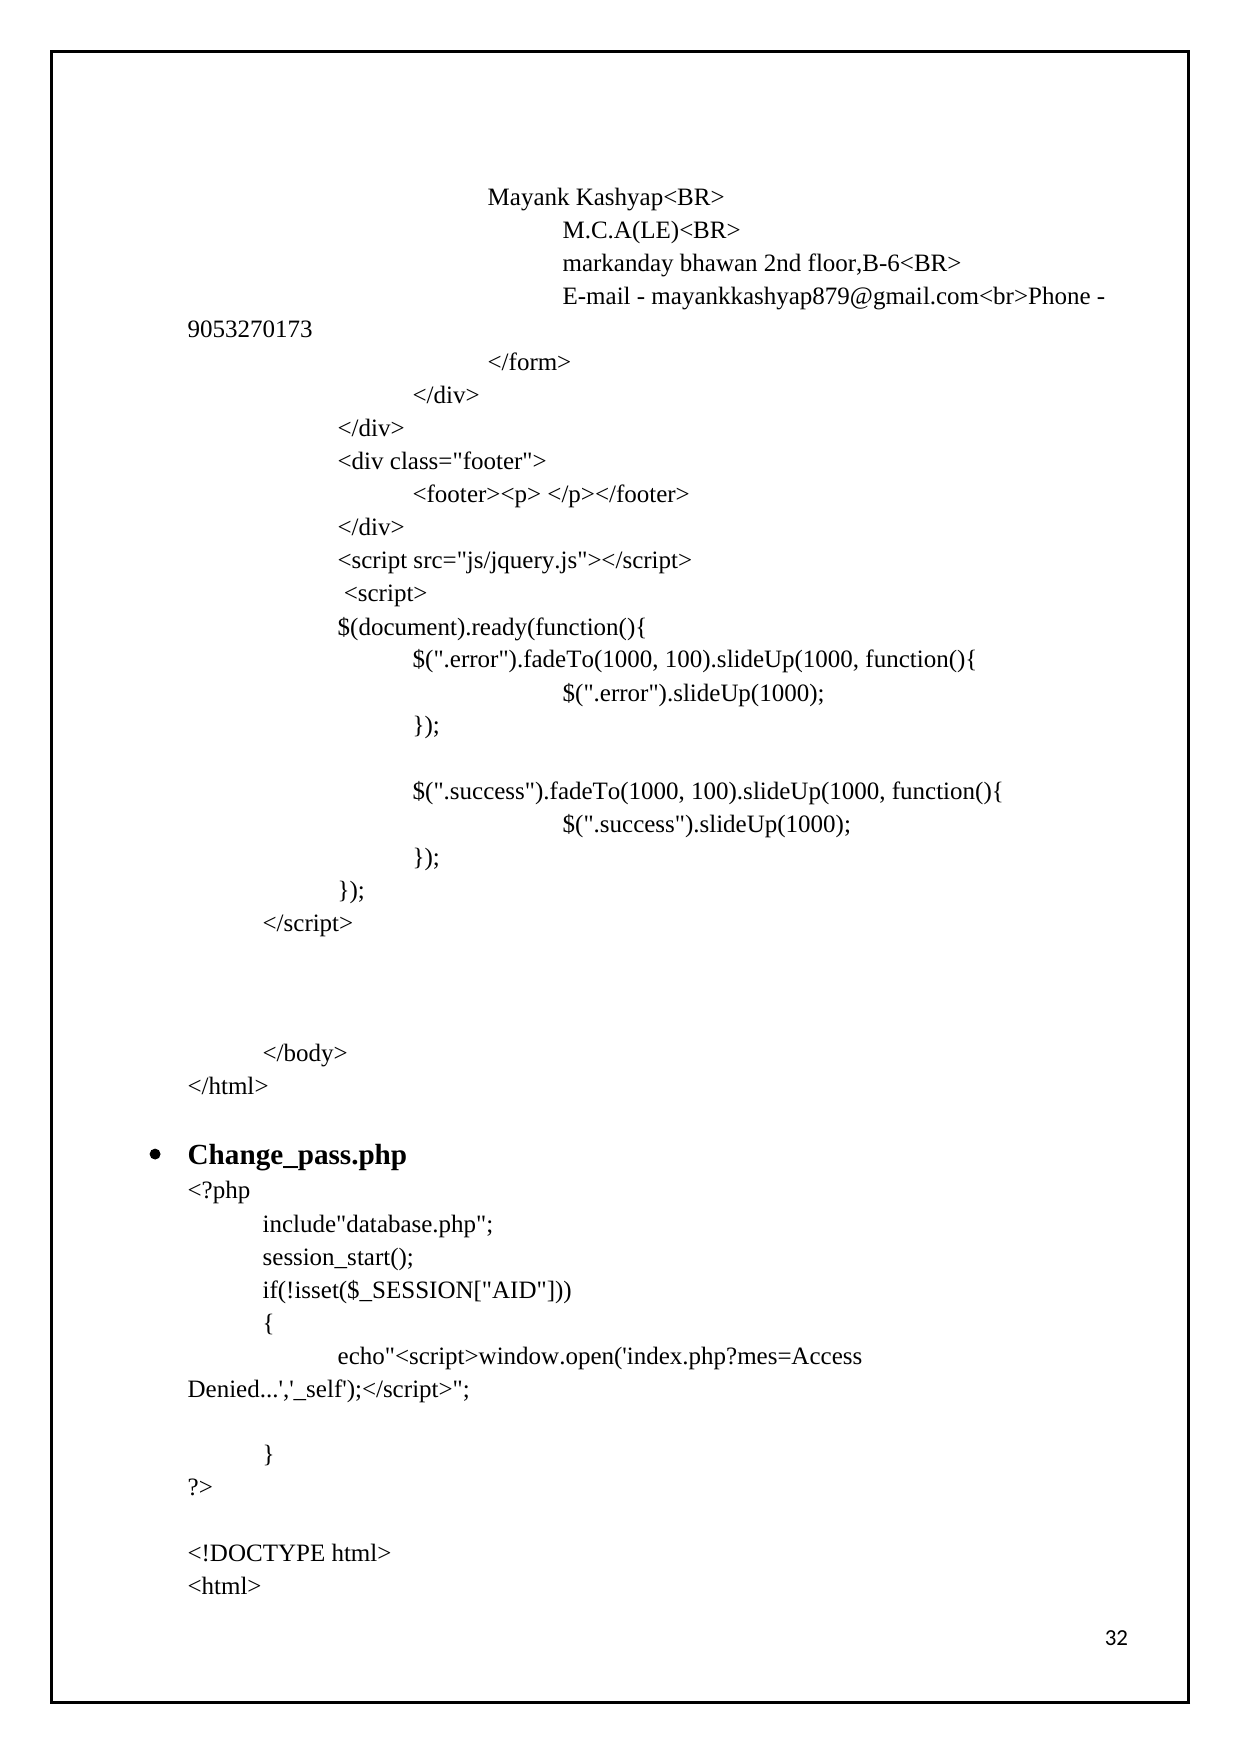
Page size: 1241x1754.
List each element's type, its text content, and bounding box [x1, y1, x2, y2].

list <script src="js/jquery.js"></script> [187, 546, 1128, 574]
list <div class="footer"> [187, 446, 1128, 475]
list $(".error").fadeTo(1000, 100).slideUp(1000, function(){ [187, 644, 1128, 673]
list </div> [187, 512, 1128, 541]
list session_start(); [187, 1242, 1128, 1270]
list <?php [187, 1176, 1128, 1204]
list Change_pass.php [150, 1137, 1128, 1171]
list $(".error").slideUp(1000); [187, 678, 1128, 706]
list include"database.php"; [187, 1209, 1128, 1237]
list if(!isset($_SESSION["AID"])) [187, 1275, 1128, 1303]
list E-mail - mayankkashyap879@gmail.com<br>Phone - 9053270173 [187, 281, 1128, 343]
list <!DOCTYPE html> [187, 1538, 1128, 1567]
list }); [187, 711, 1128, 739]
list }); [187, 842, 1128, 871]
list </script> [187, 908, 1128, 937]
list M.C.A(LE)<BR> [187, 215, 1128, 244]
list <script> [187, 578, 1128, 607]
list $(".success").fadeTo(1000, 100).slideUp(1000, function(){ [187, 776, 1128, 805]
list </html> [187, 1071, 1128, 1100]
list $(".success").slideUp(1000); [187, 809, 1128, 838]
list $(document).ready(function(){ [187, 612, 1128, 640]
list <html> [187, 1571, 1128, 1600]
list } [187, 1439, 1128, 1468]
list <footer><p> </p></footer> [187, 479, 1128, 508]
list Mayank Kashyap<BR> [187, 182, 1128, 211]
list </div> [187, 413, 1128, 442]
list ?> [187, 1472, 1128, 1501]
list markanday bhawan 2nd floor,B-6<BR> [187, 248, 1128, 277]
list </div> [187, 380, 1128, 409]
list { [187, 1308, 1128, 1336]
list echo"<script>window.open('index.php?mes=Access Denied...','_self');</script>"; [187, 1341, 1128, 1402]
list }); [187, 875, 1128, 904]
list </body> [187, 1038, 1128, 1067]
list </form> [187, 347, 1128, 376]
